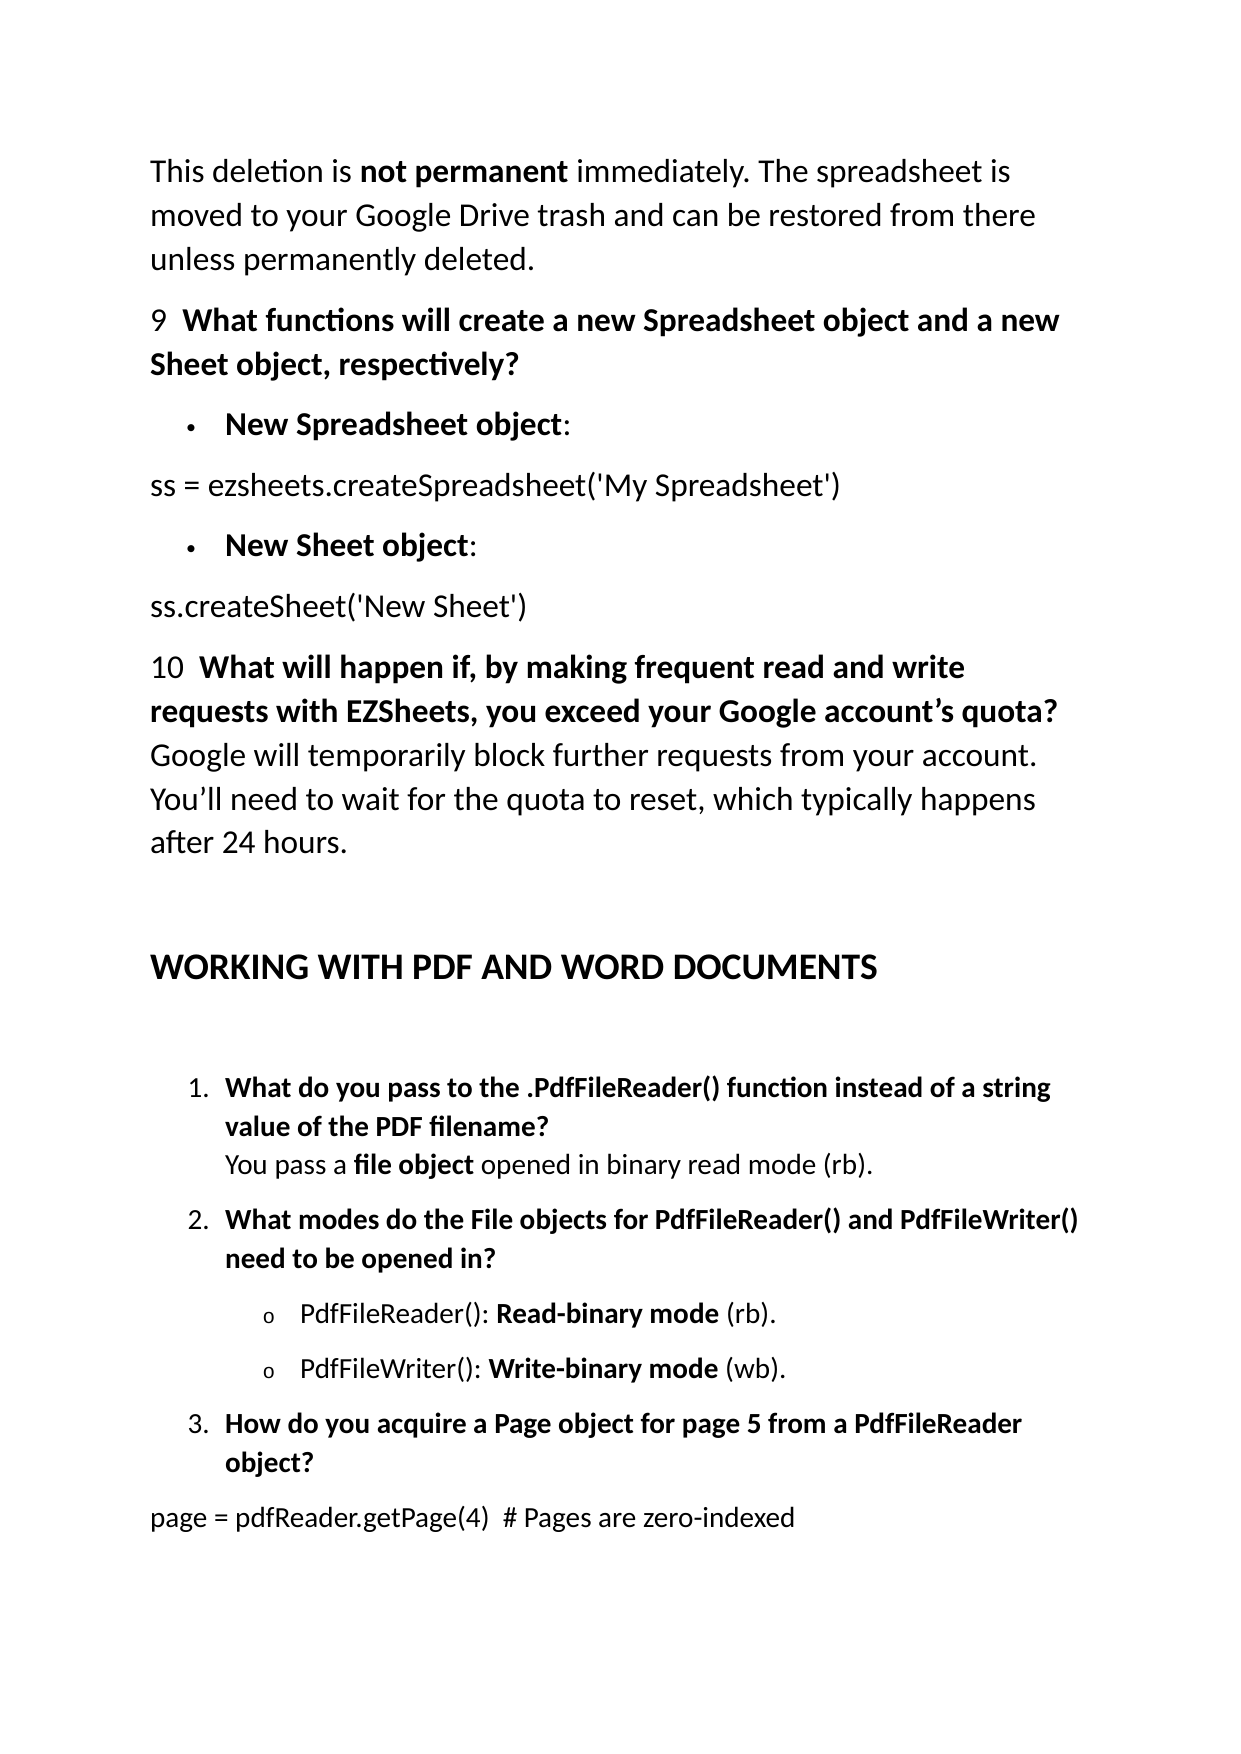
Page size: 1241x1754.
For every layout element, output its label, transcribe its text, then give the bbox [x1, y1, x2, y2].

list PdfFileReader(): Read-binary mode (rb). [262, 1295, 1090, 1331]
text ss.createSheet('New Sheet') [150, 585, 1090, 626]
list How do you acquire a Page object for page 5 from a PdfFileReader object? [187, 1405, 1090, 1479]
list New Spreadsheet object: [187, 403, 1090, 444]
list New Sheet object: [187, 524, 1090, 565]
list PdfFileWriter(): Write-binary mode (wb). [262, 1350, 1090, 1386]
text 9 What functions will create a new Spreadsheet object and a new Sheet object, respectively? [150, 298, 1090, 383]
list What do you pass to the .PdfFileReader() function instead of a string value of the PDF filename? You pass a file object opened in binary read mode (rb). [187, 1069, 1090, 1182]
text 10 What will happen if, by making frequent read and write requests with EZSheets, you exceed your Google account’s quota? Google will temporarily block further requests from your account. You’ll need to wait for the quota to reset, which typically happens after 24 hours. [150, 646, 1090, 862]
text ss = ezsheets.createSpreadsheet('My Spreadsheet') [150, 464, 1090, 504]
text WORKING WITH PDF AND WORD DOCUMENTS [150, 943, 1090, 988]
text This deletion is not permanent immediately. The spreadsheet is moved to your Google Drive trash and can be restored from there unless permanently deleted. [150, 150, 1090, 279]
list What modes do the File objects for PdfFileReader() and PdfFileWriter() need to be opened in? [187, 1201, 1090, 1276]
text page = pdfReader.getPage(4) # Pages are zero-indexed [150, 1499, 1090, 1534]
